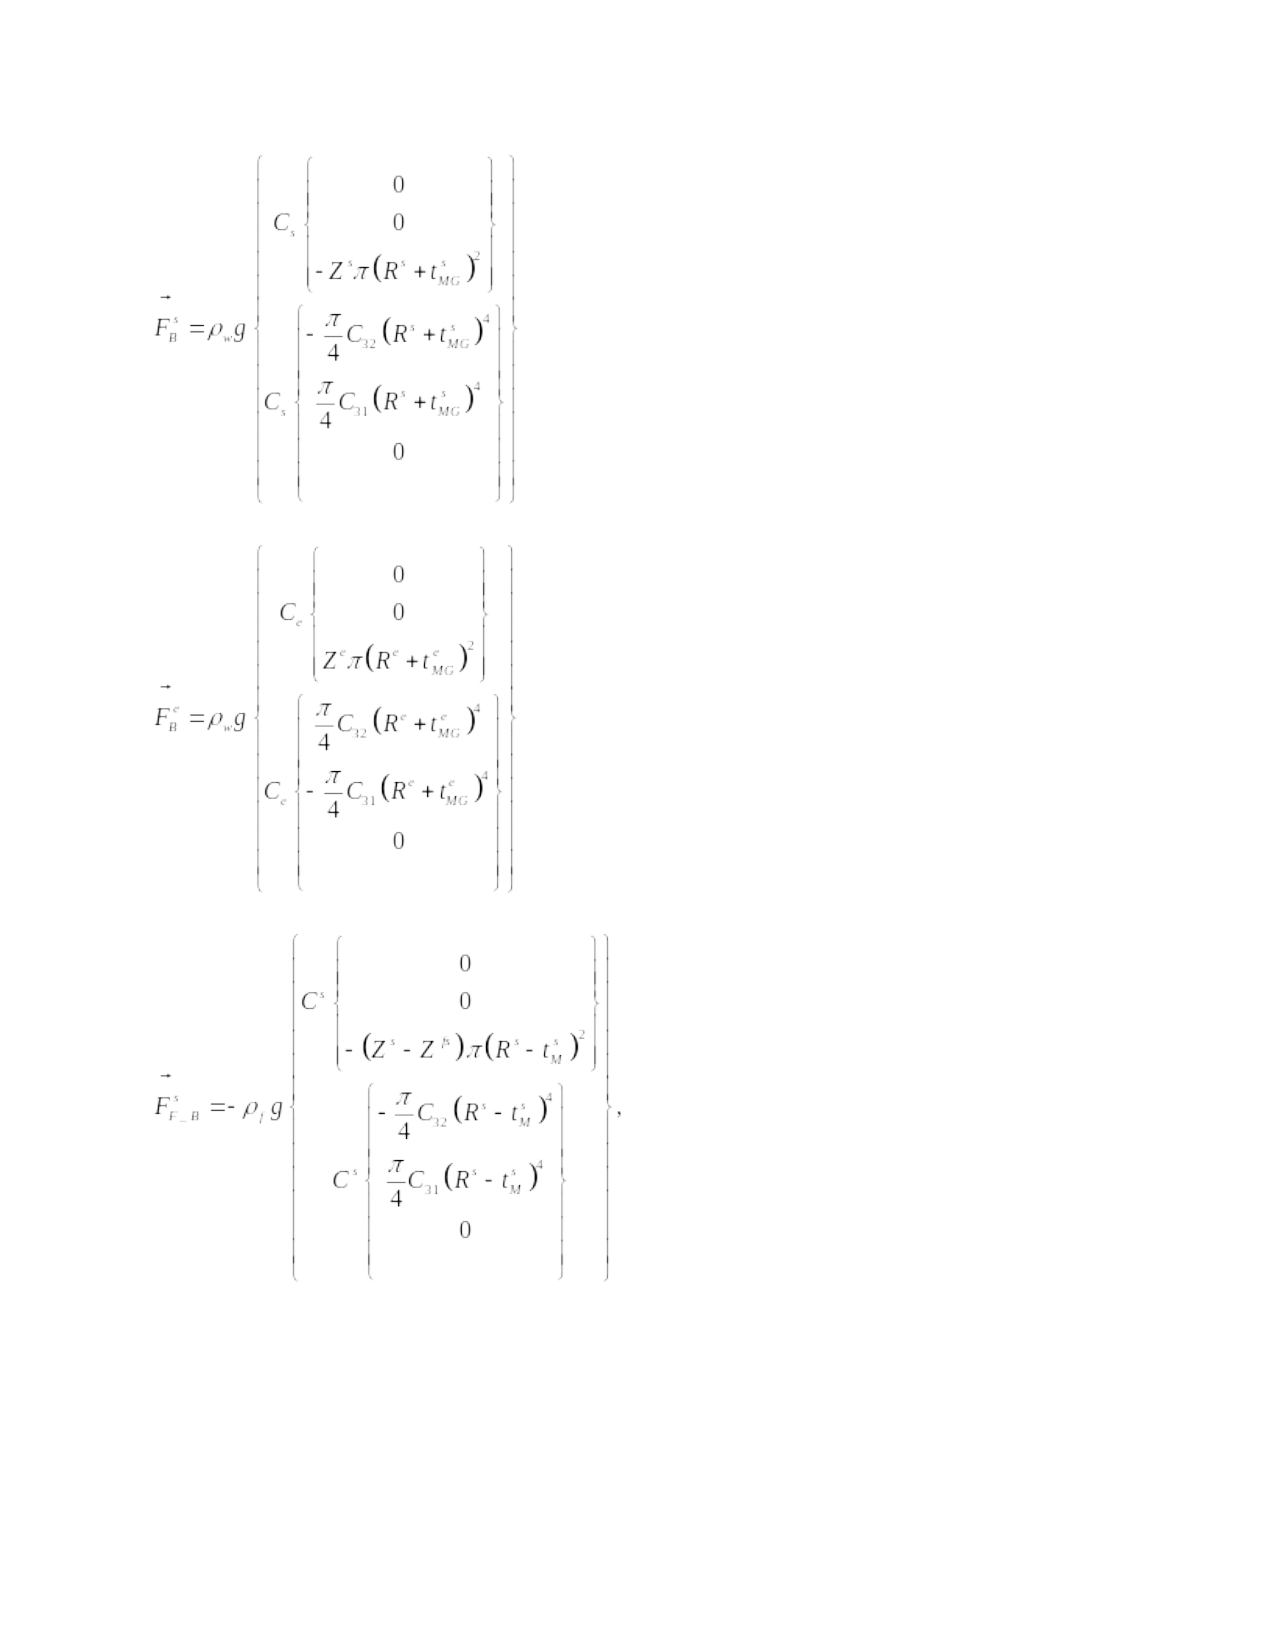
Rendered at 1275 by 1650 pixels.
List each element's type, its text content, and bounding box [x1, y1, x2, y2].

text (36) [150, 539, 1125, 903]
text (35) [150, 150, 1125, 514]
text (37) [150, 928, 1125, 1292]
